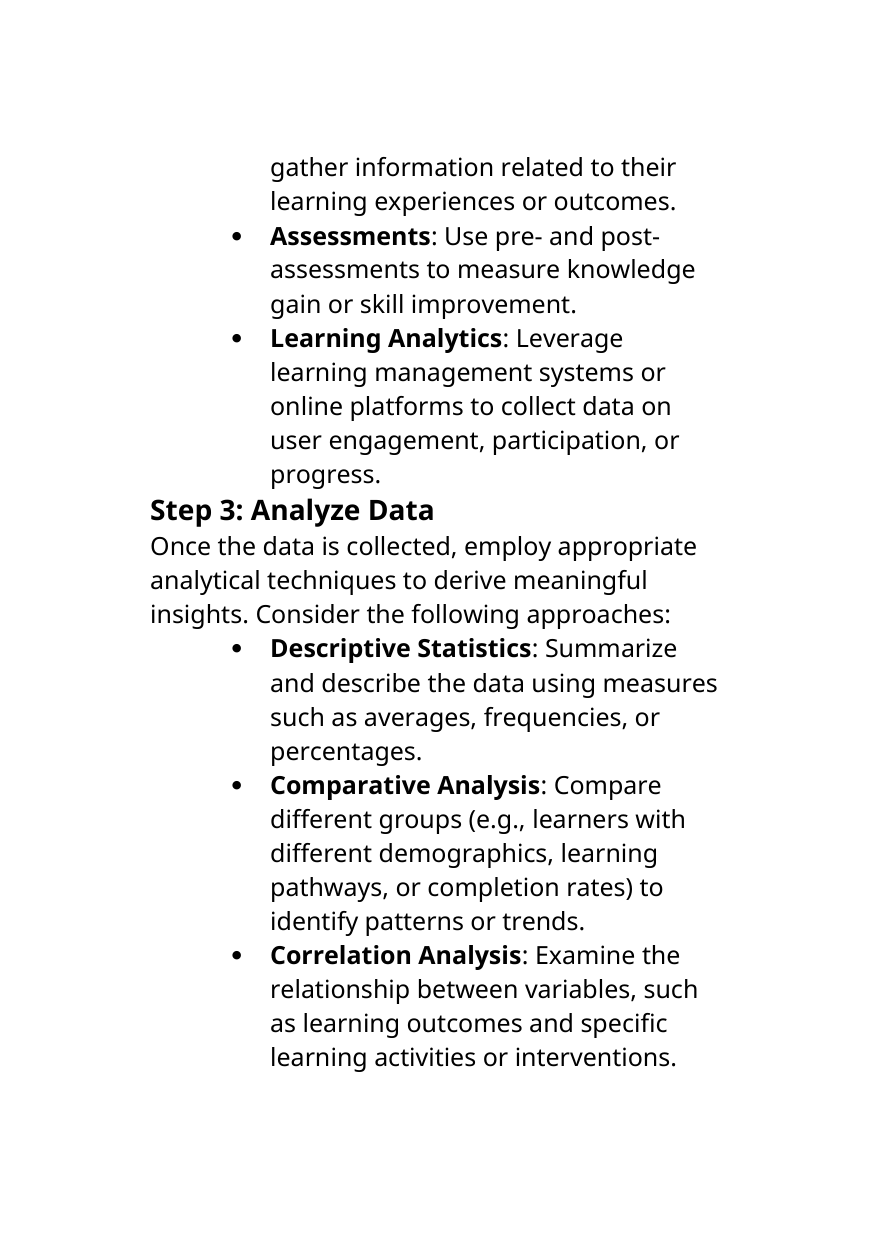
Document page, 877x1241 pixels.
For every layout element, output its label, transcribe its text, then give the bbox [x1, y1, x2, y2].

list Descriptive Statistics: Summarize and describe the data using measures such as averages, frequencies, or percentages. [232, 631, 727, 767]
subtitle Step 3: Analyze Data [150, 491, 727, 529]
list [232, 150, 727, 218]
text Once the data is collected, employ appropriate analytical techniques to derive meaningful insights. Consider the following approaches: [150, 529, 727, 631]
list Assessments: Use pre- and post-assessments to measure knowledge gain or skill improvement. [232, 218, 727, 320]
list Correlation Analysis: Examine the relationship between variables, such as learning outcomes and specific learning activities or interventions. [232, 938, 727, 1074]
list Comparative Analysis: Compare different groups (e.g., learners with different demographics, learning pathways, or completion rates) to identify patterns or trends. [232, 767, 727, 938]
list Learning Analytics: Leverage learning management systems or online platforms to collect data on user engagement, participation, or progress. [232, 320, 727, 491]
